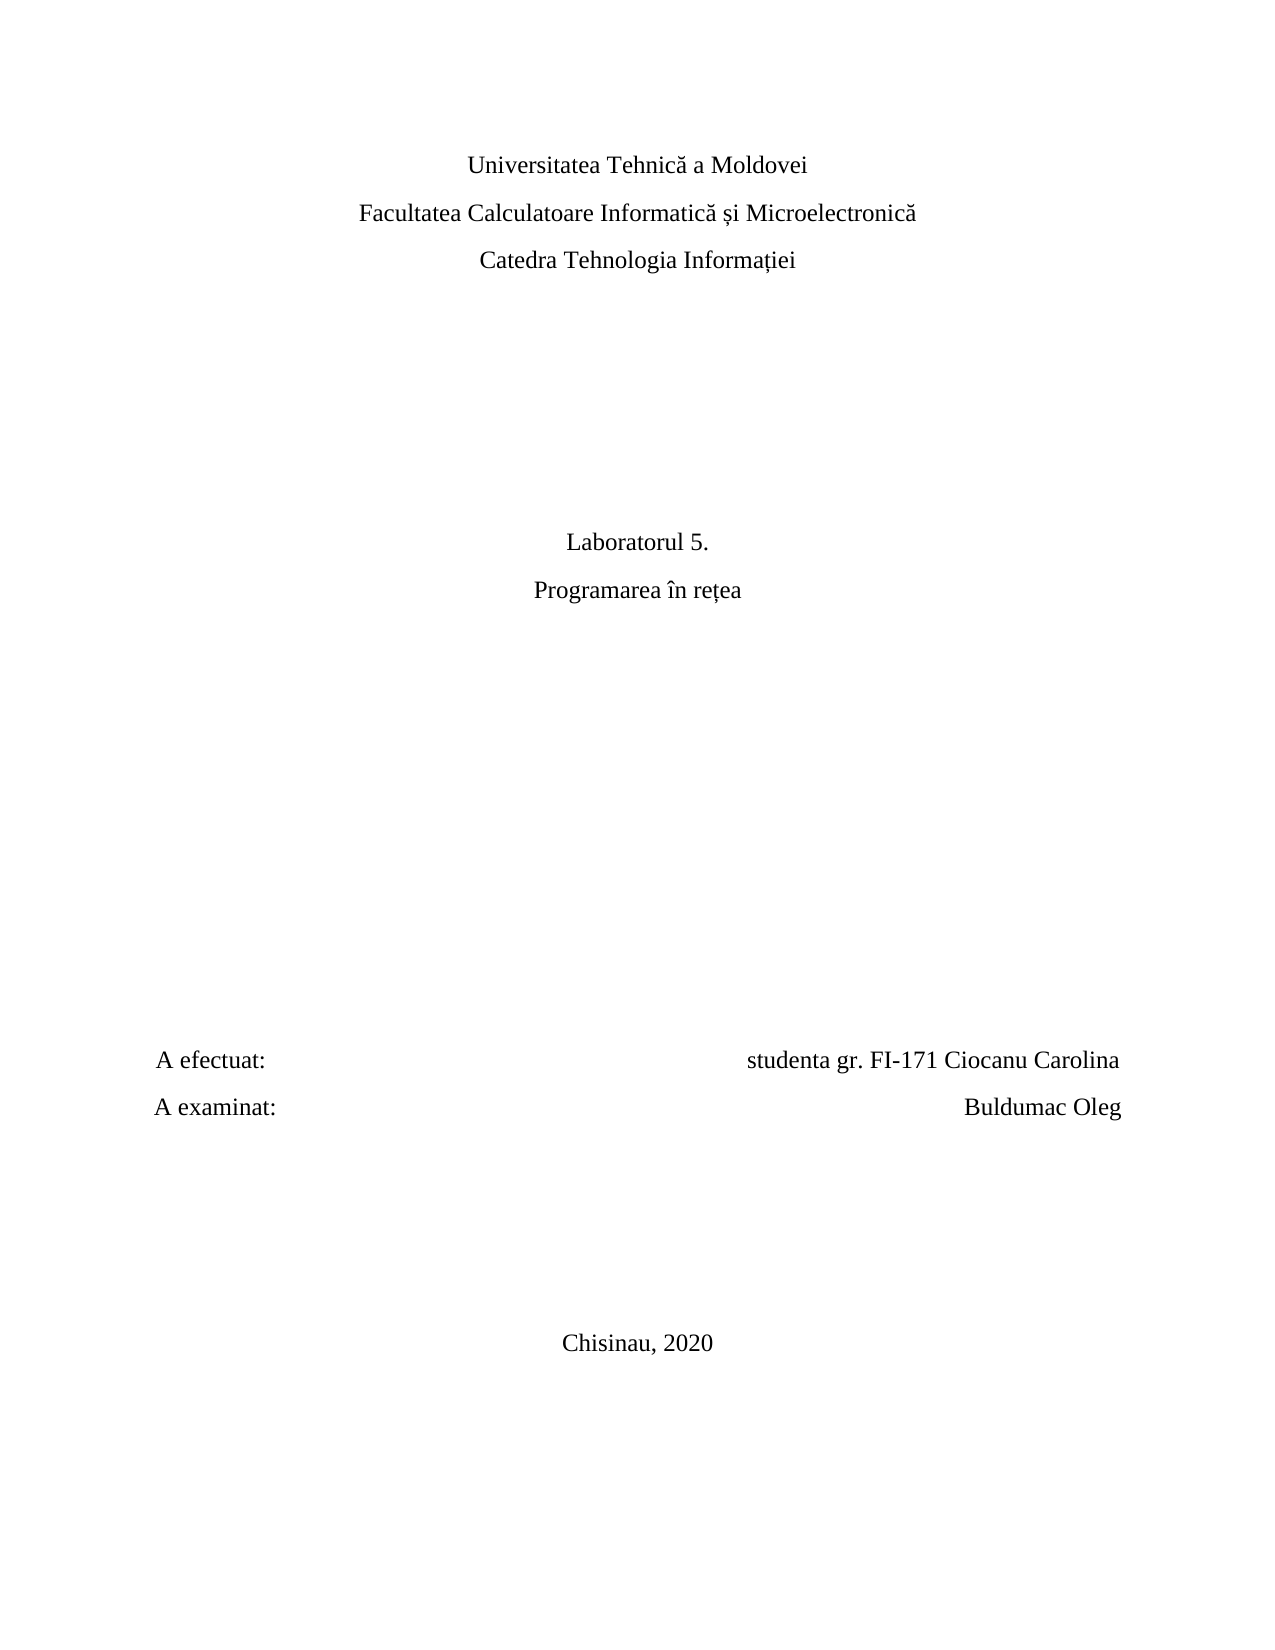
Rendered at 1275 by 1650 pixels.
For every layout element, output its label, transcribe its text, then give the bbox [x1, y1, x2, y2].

text Laboratorul 5. [150, 527, 1125, 556]
text Universitatea Tehnică a Moldovei [150, 150, 1125, 179]
text A efectuat: studenta gr. FI-171 Ciocanu Carolina [150, 1045, 1125, 1073]
text Chisinau, 2020 [150, 1328, 1125, 1357]
text Facultatea Calculatoare Informatică și Microelectronică [150, 198, 1125, 226]
text A examinat: Buldumac Oleg [150, 1092, 1125, 1121]
text Catedra Tehnologia Informației [150, 245, 1125, 274]
text Programarea în rețea [150, 575, 1125, 604]
